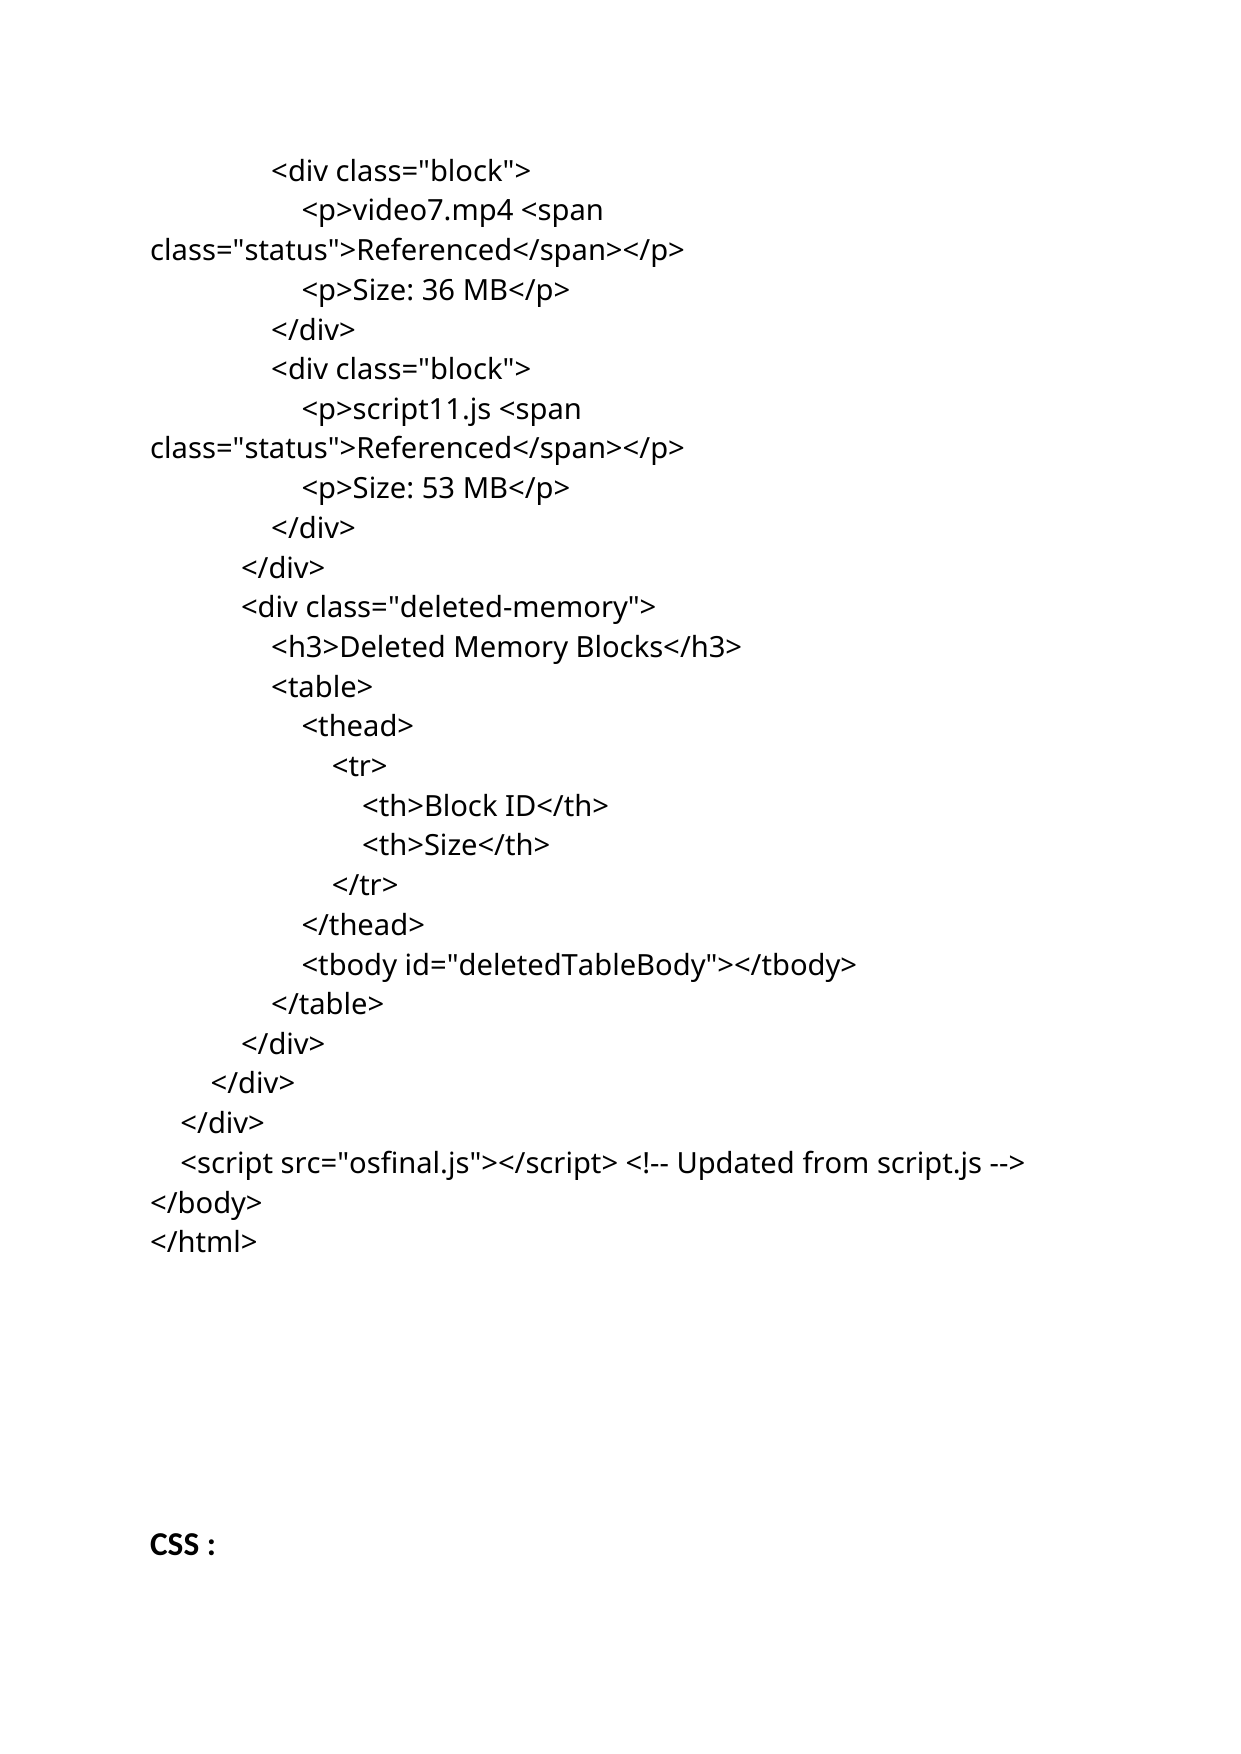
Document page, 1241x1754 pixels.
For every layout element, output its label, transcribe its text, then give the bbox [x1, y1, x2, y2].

text <p>Size: 53 MB</p> [150, 467, 1090, 507]
text <script src="osfinal.js"></script> <!-- Updated from script.js --> [150, 1142, 1090, 1182]
text <p>script11.js <span class="status">Referenced</span></p> [150, 388, 1090, 467]
text <p>Size: 36 MB</p> [150, 269, 1090, 309]
text <p>video7.mp4 <span class="status">Referenced</span></p> [150, 190, 1090, 269]
text <h3>Deleted Memory Blocks</h3> [150, 626, 1090, 666]
text <div class="deleted-memory"> [150, 587, 1090, 626]
text <table> [150, 666, 1090, 706]
text </html> [150, 1222, 1090, 1261]
text CSS : [150, 1523, 1090, 1564]
text </thead> [150, 904, 1090, 944]
text </div> [150, 507, 1090, 547]
text </div> [150, 1063, 1090, 1102]
text <tr> [150, 745, 1090, 785]
text </div> [150, 1023, 1090, 1063]
text <th>Block ID</th> [150, 785, 1090, 825]
text <tbody id="deletedTableBody"></tbody> [150, 944, 1090, 983]
text <div class="block"> [150, 150, 1090, 190]
text </table> [150, 983, 1090, 1023]
text <div class="block"> [150, 348, 1090, 388]
text </tr> [150, 864, 1090, 904]
text </div> [150, 547, 1090, 587]
text </body> [150, 1182, 1090, 1222]
text </div> [150, 309, 1090, 348]
text <thead> [150, 706, 1090, 745]
text </div> [150, 1102, 1090, 1142]
text <th>Size</th> [150, 825, 1090, 864]
